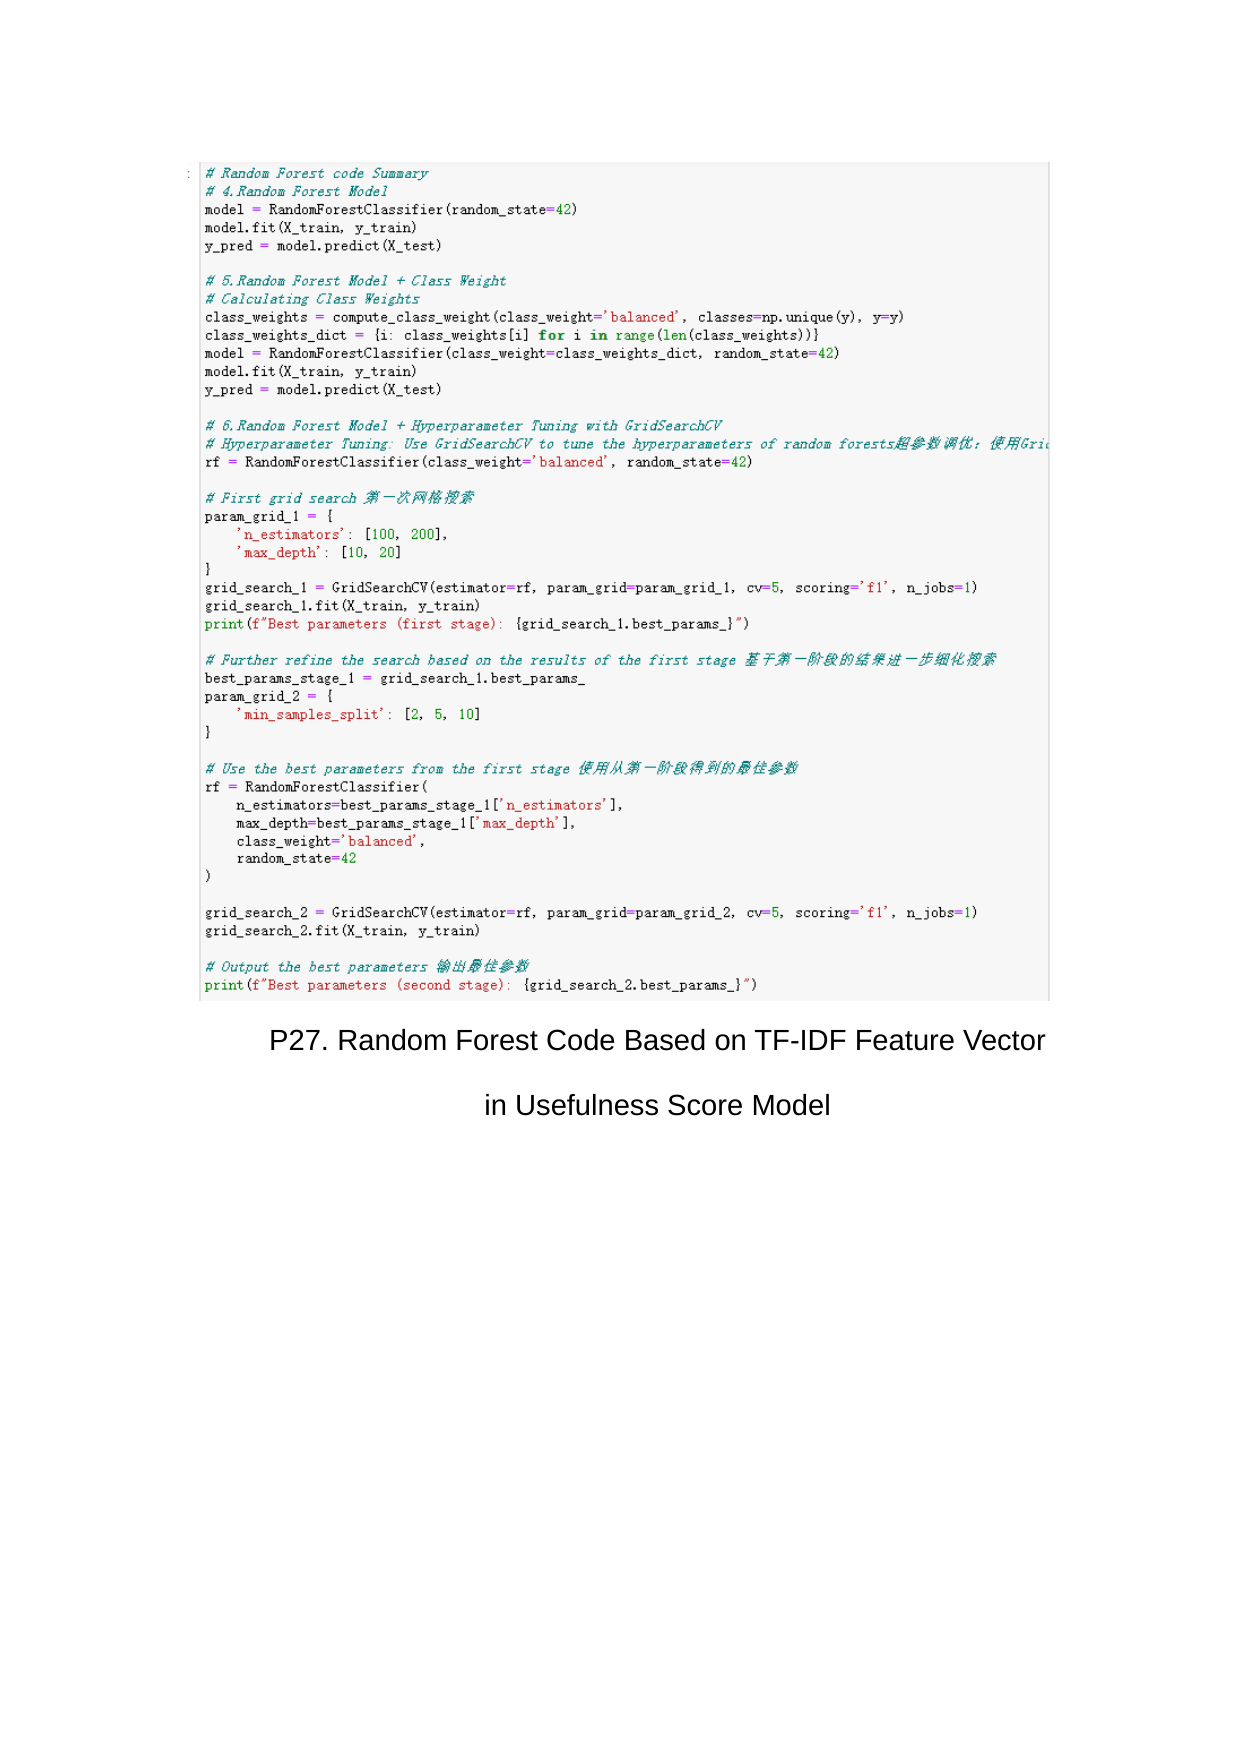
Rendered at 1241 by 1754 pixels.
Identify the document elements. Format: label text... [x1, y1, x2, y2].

picture [187, 162, 1053, 1001]
text P27. Random Forest Code Based on TF-IDF Feature Vector in Usefulness Score Model [262, 1007, 1053, 1137]
